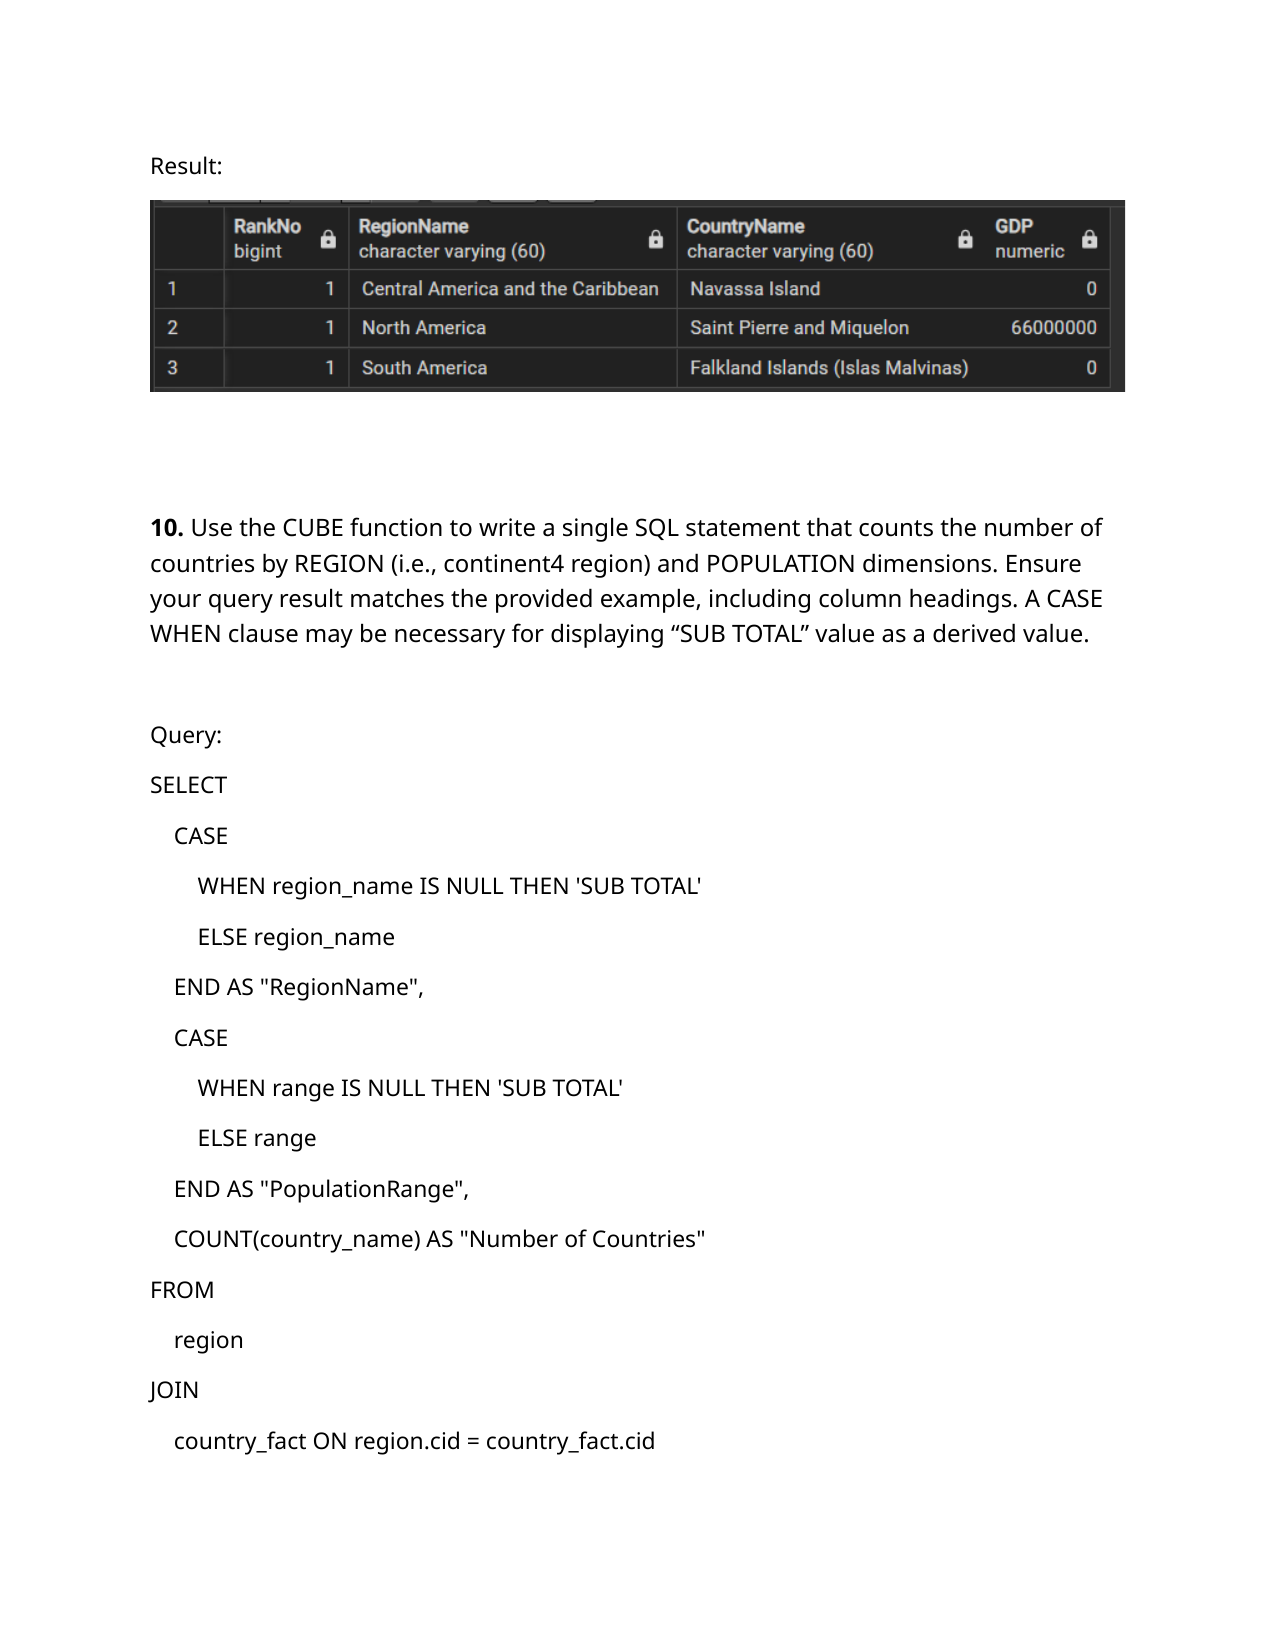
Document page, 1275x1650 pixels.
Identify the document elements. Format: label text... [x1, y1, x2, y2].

text SELECT [150, 769, 1125, 801]
text 10. Use the CUBE function to write a single SQL statement that counts the number of countries by REGION (i.e., continent4 region) and POPULATION dimensions. Ensure your query result matches the provided example, including column headings. A CASE WHEN clause may be necessary for displaying “SUB TOTAL” value as a derived value. [150, 511, 1125, 649]
text CASE [150, 1022, 1125, 1053]
text END AS "RegionName", [150, 971, 1125, 1002]
text ELSE range [150, 1122, 1125, 1154]
text JOIN [150, 1374, 1125, 1406]
text Result: [150, 150, 1125, 181]
text WHEN range IS NULL THEN 'SUB TOTAL' [150, 1072, 1125, 1103]
text COUNT(country_name) AS "Number of Countries" [150, 1223, 1125, 1254]
text WHEN region_name IS NULL THEN 'SUB TOTAL' [150, 870, 1125, 902]
text country_fact ON region.cid = country_fact.cid [150, 1425, 1125, 1456]
text END AS "PopulationRange", [150, 1173, 1125, 1204]
text Query: [150, 719, 1125, 750]
text region [150, 1324, 1125, 1355]
text ELSE region_name [150, 921, 1125, 952]
text CASE [150, 820, 1125, 851]
picture [150, 200, 1125, 392]
text FROM [150, 1274, 1125, 1305]
